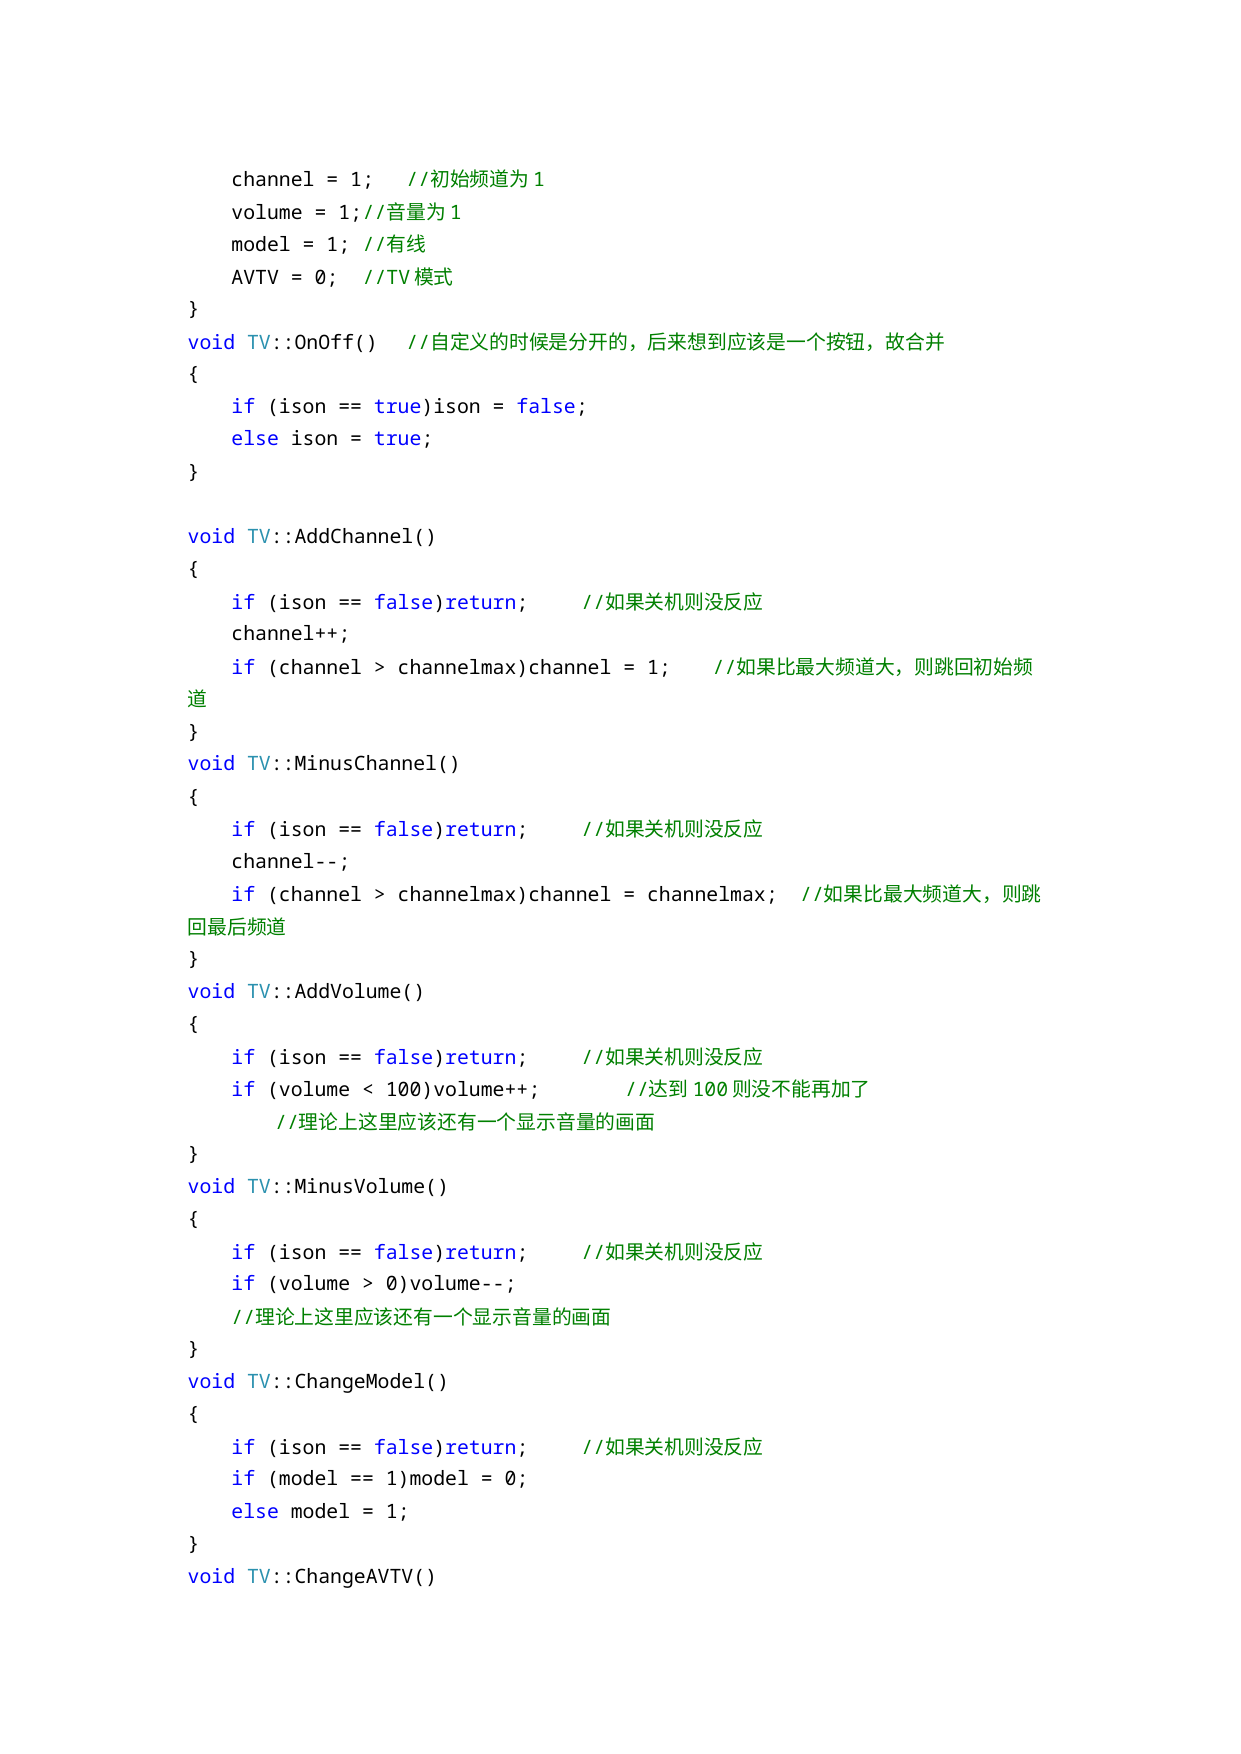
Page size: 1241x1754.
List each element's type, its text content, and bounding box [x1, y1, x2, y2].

text AVTV = 0; //TV模式 [187, 259, 1053, 292]
text else ison = true; [187, 422, 1053, 454]
text void TV::OnOff() //自定义的时候是分开的，后来想到应该是一个按钮，故合并 [187, 324, 1053, 357]
text if (ison == false)return; //如果关机则没反应 [187, 1234, 1053, 1267]
text } [187, 1332, 1053, 1364]
text void TV::MinusVolume() [187, 1169, 1053, 1202]
text if (channel > channelmax)channel = 1; //如果比最大频道大，则跳回初始频道 [187, 649, 1053, 714]
text } [187, 1137, 1053, 1169]
text volume = 1; //音量为1 [187, 194, 1053, 227]
text } [187, 292, 1053, 324]
text { [187, 552, 1053, 584]
text void TV::AddChannel() [187, 519, 1053, 552]
text { [187, 1397, 1053, 1429]
text } [187, 1527, 1053, 1559]
text model = 1; //有线 [187, 227, 1053, 259]
text { [187, 357, 1053, 389]
text //理论上这里应该还有一个显示音量的画面 [187, 1299, 1053, 1332]
text void TV::AddVolume() [187, 974, 1053, 1007]
text { [187, 779, 1053, 812]
text } [187, 942, 1053, 974]
text //理论上这里应该还有一个显示音量的画面 [187, 1104, 1053, 1137]
text if (model == 1)model = 0; [187, 1462, 1053, 1494]
text else model = 1; [187, 1494, 1053, 1527]
text if (ison == false)return; //如果关机则没反应 [187, 1429, 1053, 1462]
text { [187, 1007, 1053, 1039]
text if (volume > 0)volume--; [187, 1267, 1053, 1299]
text } [187, 454, 1053, 487]
text } [187, 714, 1053, 747]
text void TV::ChangeModel() [187, 1364, 1053, 1397]
text channel = 1; //初始频道为1 [187, 162, 1053, 194]
text if (ison == false)return; //如果关机则没反应 [187, 584, 1053, 617]
text if (ison == false)return; //如果关机则没反应 [187, 812, 1053, 844]
text if (volume < 100)volume++; //达到100则没不能再加了 [187, 1072, 1053, 1104]
text channel--; [187, 844, 1053, 877]
text if (ison == true)ison = false; [187, 389, 1053, 422]
text void TV::ChangeAVTV() [187, 1559, 1053, 1592]
text { [187, 1202, 1053, 1234]
text if (ison == false)return; //如果关机则没反应 [187, 1039, 1053, 1072]
text void TV::MinusChannel() [187, 747, 1053, 779]
text if (channel > channelmax)channel = channelmax; //如果比最大频道大，则跳回最后频道 [187, 877, 1053, 942]
text channel++; [187, 617, 1053, 649]
